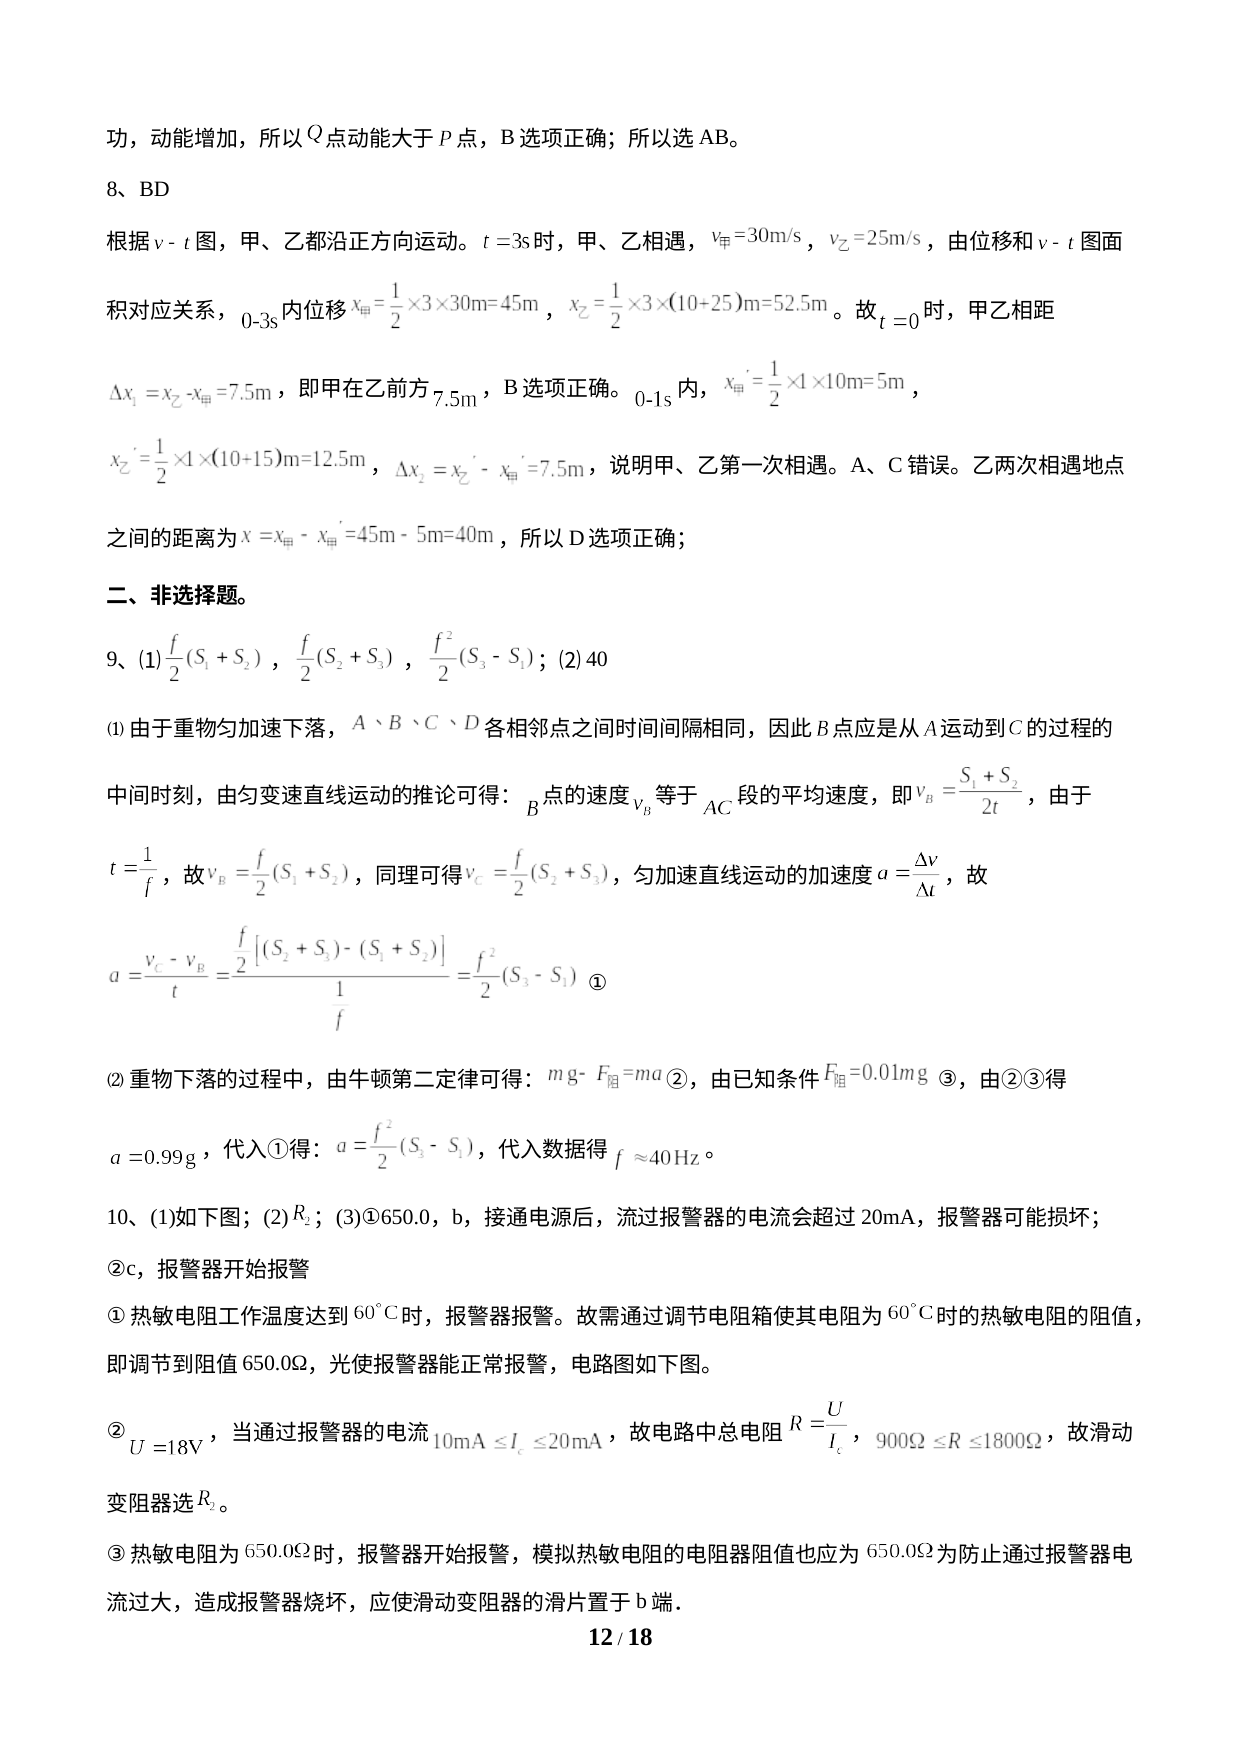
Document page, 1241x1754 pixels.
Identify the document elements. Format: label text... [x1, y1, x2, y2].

text ⑴由于重物匀加速下落，各相邻点之间时间间隔相同，因此点应是从运动到的过程的中间时刻，由匀变速直线运动的推论可得：点的速度等于段的平均速度，即，由于，故，同理可得，匀加速直线运动的加速度，故 ① [106, 708, 1134, 1042]
text ②c，报警器开始报警 [106, 1252, 1134, 1283]
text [106, 118, 1134, 156]
text 二、非选择题。 [106, 578, 1134, 609]
text ⑵重物下落的过程中，由牛顿第二定律可得：②，由已知条件 ③，由②③得，代入①得：，代入数据得。 [106, 1057, 1134, 1181]
text ③热敏电阻为时，报警器开始报警，模拟热敏电阻的电阻器阻值也应为为防止通过报警器电流过大，造成报警器烧坏，应使滑动变阻器的滑片置于b端． [106, 1537, 1134, 1616]
text ①热敏电阻工作温度达到时，报警器报警。故需通过调节电阻箱使其电阻为时的热敏电阻的阻值，即调节到阻值650.0Ω，光使报警器能正常报警，电路图如下图。 [106, 1299, 1134, 1378]
text 根据图，甲、乙都沿正方向运动。时，甲、乙相遇，，，由位移和图面积对应关系，内位移，。故时，甲乙相距，即甲在乙前方，B选项正确。内，，，，说明甲、乙第一次相遇。A、C错误。乙两次相遇地点之间的距离为，所以D选项正确； [106, 219, 1134, 562]
text ②，当通过报警器的电流，故电路中总电阻，，故滑动变阻器选。 [106, 1394, 1134, 1521]
text 8、BD [106, 171, 1134, 203]
text 10、(1)如下图；(2)；(3)①650.0，b，接通电源后，流过报警器的电流会超过20mA，报警器可能损坏； [106, 1197, 1134, 1236]
text 9、⑴，，；⑵40 [106, 625, 1134, 693]
